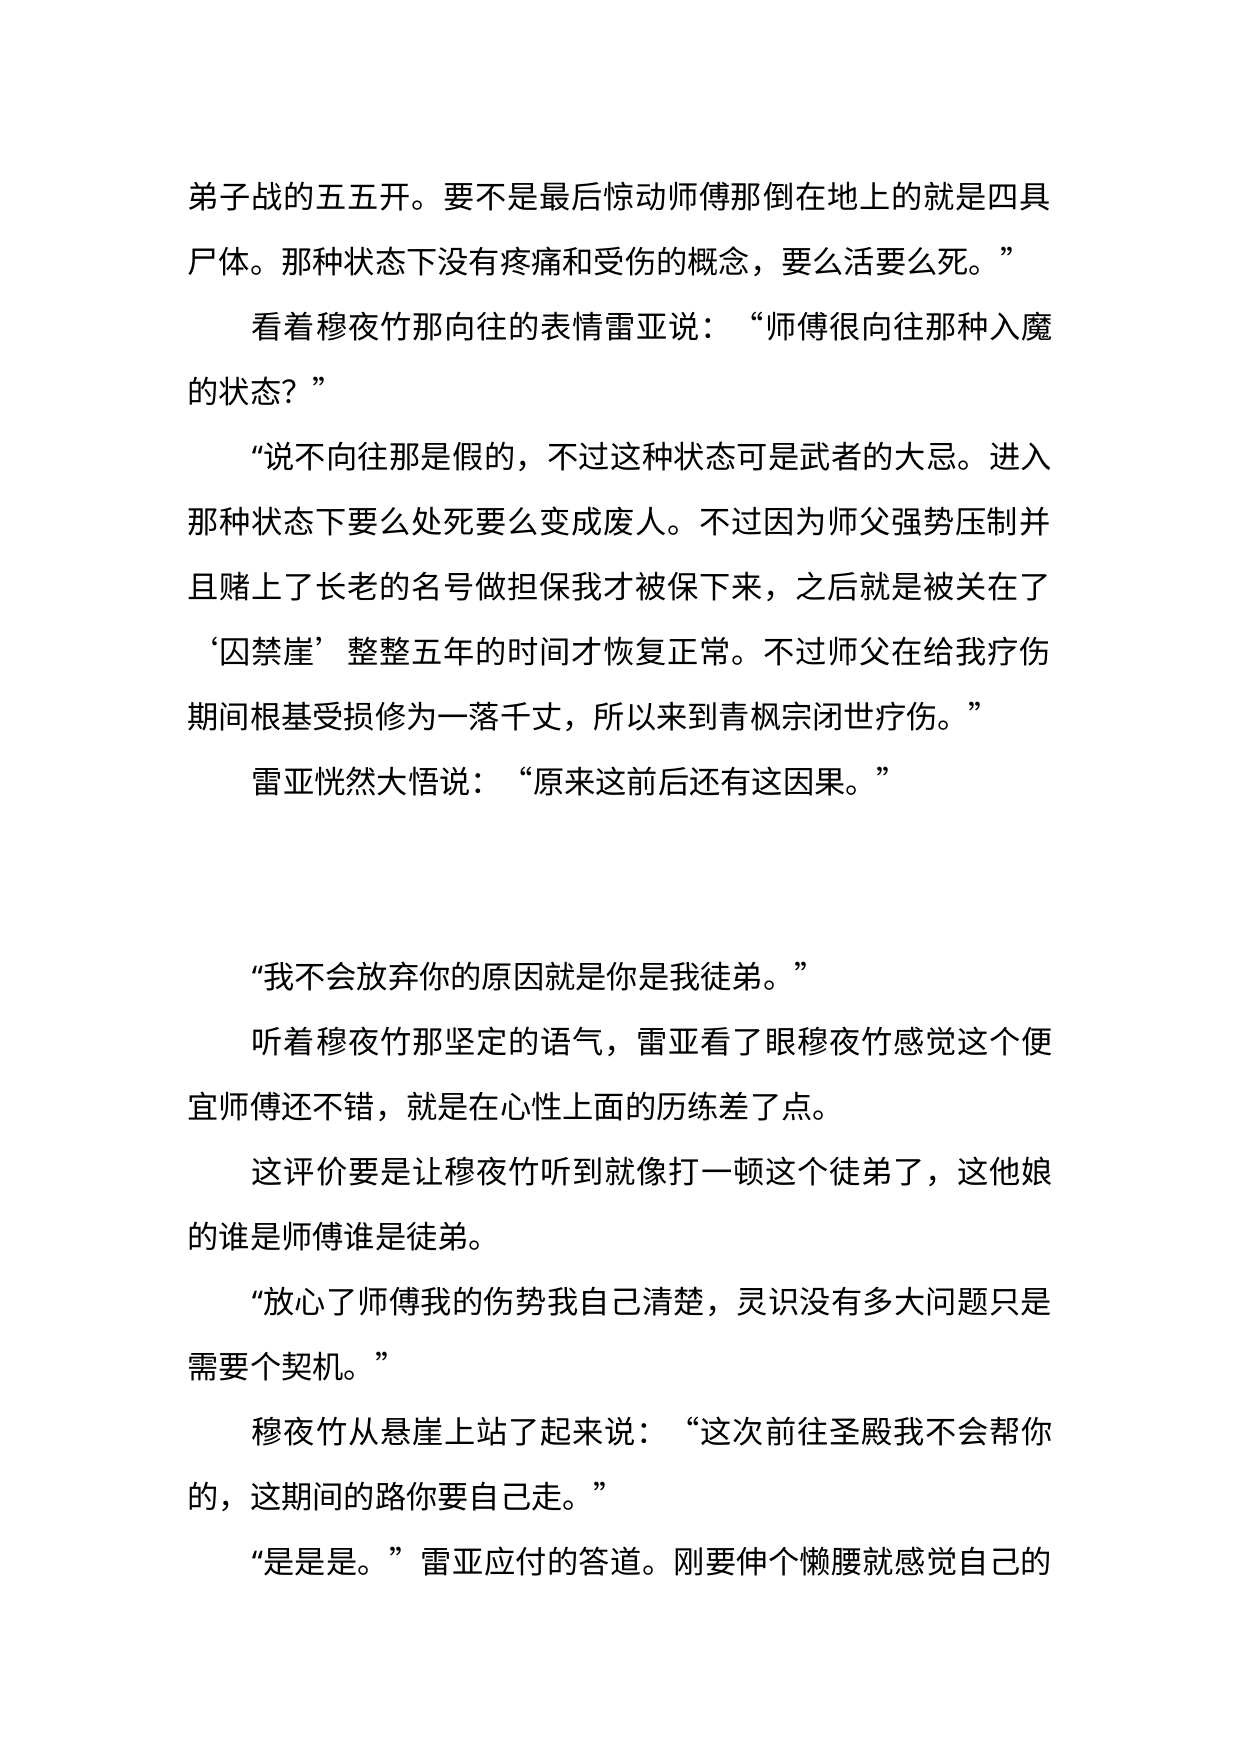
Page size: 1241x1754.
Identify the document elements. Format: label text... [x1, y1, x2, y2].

text “我不会放弃你的原因就是你是我徒弟。” [187, 942, 1053, 1007]
text 穆夜竹从悬崖上站了起来说：“这次前往圣殿我不会帮你的，这期间的路你要自己走。” [187, 1397, 1053, 1527]
text “放心了师傅我的伤势我自己清楚，灵识没有多大问题只是需要个契机。” [187, 1267, 1053, 1397]
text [187, 162, 1053, 292]
text 听着穆夜竹那坚定的语气，雷亚看了眼穆夜竹感觉这个便宜师傅还不错，就是在心性上面的历练差了点。 [187, 1007, 1053, 1137]
text 这评价要是让穆夜竹听到就像打一顿这个徒弟了，这他娘的谁是师傅谁是徒弟。 [187, 1137, 1053, 1267]
text 看着穆夜竹那向往的表情雷亚说：“师傅很向往那种入魔的状态？” [187, 292, 1053, 422]
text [187, 1527, 1053, 1592]
text 雷亚恍然大悟说：“原来这前后还有这因果。” [187, 747, 1053, 812]
text “说不向往那是假的，不过这种状态可是武者的大忌。进入那种状态下要么处死要么变成废人。不过因为师父强势压制并且赌上了长老的名号做担保我才被保下来，之后就是被关在了‘囚禁崖’整整五年的时间才恢复正常。不过师父在给我疗伤期间根基受损修为一落千丈，所以来到青枫宗闭世疗伤。” [187, 422, 1053, 747]
